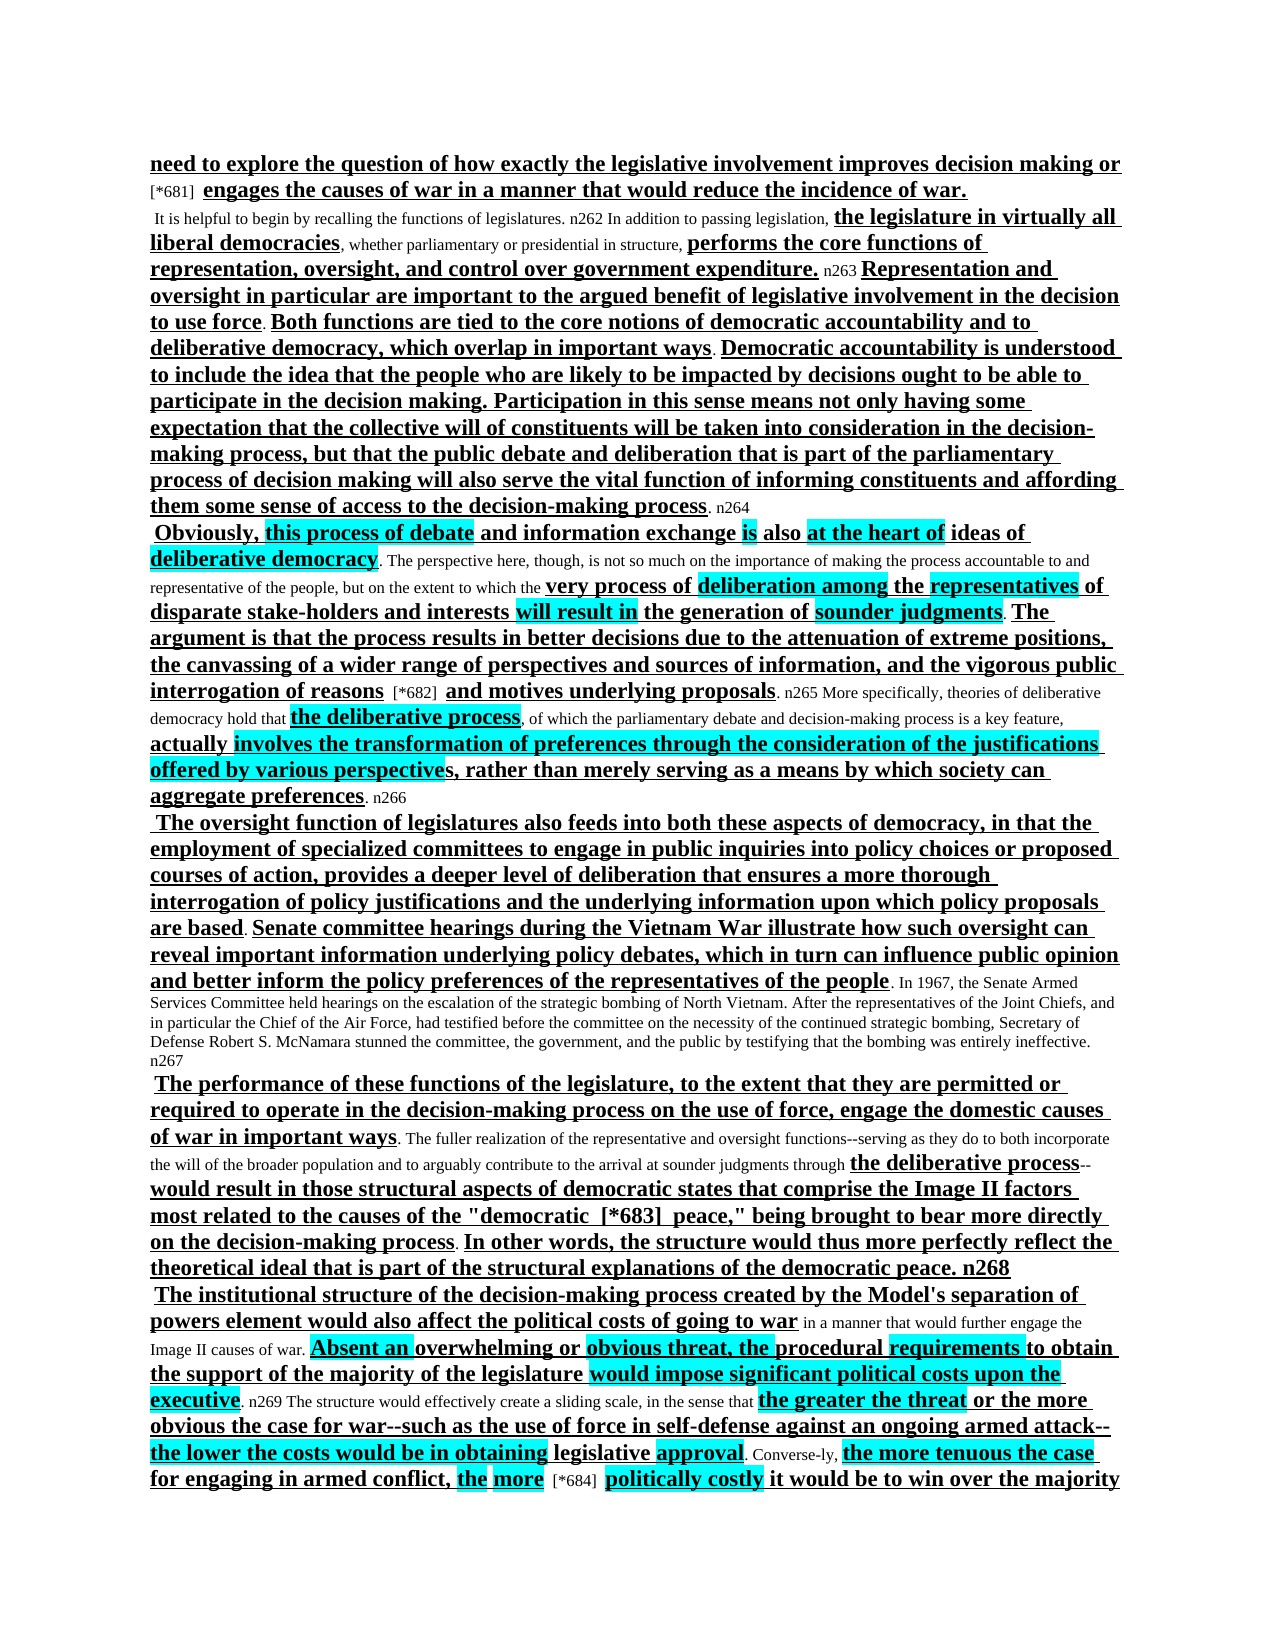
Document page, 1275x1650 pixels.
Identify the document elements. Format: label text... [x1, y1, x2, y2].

text The oversight function of legislatures also feeds into both these aspects of democracy, in that the employment of specialized committees to engage in public inquiries into policy choices or proposed courses of action, provides a deeper level of deliberation that ensures a more thorough interrogation of policy justifications and the underlying information upon which policy proposals are based. Senate committee hearings during the Vietnam War illustrate how such oversight can reveal important information underlying policy debates, which in turn can influence public opinion and better inform the policy preferences of the representatives of the people. In 1967, the Senate Armed Services Committee held hearings on the escalation of the strategic bombing of North Vietnam. After the representatives of the Joint Chiefs, and in particular the Chief of the Air Force, had testified before the committee on the necessity of the continued strategic bombing, Secretary of Defense Robert S. McNamara stunned the committee, the government, and the public by testifying that the bombing was entirely ineffective. n267 [150, 809, 1125, 1070]
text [150, 1281, 1125, 1492]
text It is helpful to begin by recalling the functions of legislatures. n262 In addition to passing legislation, the legislature in virtually all liberal democracies, whether parliamentary or presidential in structure, performs the core functions of representation, oversight, and control over government expenditure. n263 Representation and oversight in particular are important to the argued benefit of legislative involvement in the decision to use force. Both functions are tied to the core notions of democratic accountability and to deliberative democracy, which overlap in important ways. Democratic accountability is understood to include the idea that the people who are likely to be impacted by decisions ought to be able to participate in the decision making. Participation in this sense means not only having some expectation that the collective will of constituents will be taken into consideration in the decision-making process, but that the public debate and deliberation that is part of the parliamentary process of decision making will also serve the vital function of informing constituents and affording them some sense of access to the decision-making process. n264 [150, 203, 1125, 519]
text The performance of these functions of the legislature, to the extent that they are permitted or required to operate in the decision-making process on the use of force, engage the domestic causes of war in important ways. The fuller realization of the representative and oversight functions--serving as they do to both incorporate the will of the broader population and to arguably contribute to the arrival at sounder judgments through the deliberative process--would result in those structural aspects of democratic states that comprise the Image II factors most related to the causes of the "democratic [*683] peace," being brought to bear more directly on the decision-making process. In other words, the structure would thus more perfectly reflect the theoretical ideal that is part of the structural explanations of the democratic peace. n268 [150, 1070, 1125, 1281]
text Obviously, this process of debate and information exchange is also at the heart of ideas of deliberative democracy. The perspective here, though, is not so much on the importance of making the process accountable to and representative of the people, but on the extent to which the very process of deliberation among the representatives of disparate stake-holders and interests will result in the generation of sounder judgments. The argument is that the process results in better decisions due to the attenuation of extreme positions, the canvassing of a wider range of perspectives and sources of information, and the vigorous public interrogation of reasons [*682] and motives underlying proposals. n265 More specifically, theories of deliberative democracy hold that the deliberative process, of which the parliamentary debate and decision-making process is a key feature, actually involves the transformation of preferences through the consideration of the justifications offered by various perspectives, rather than merely serving as a means by which society can aggregate preferences. n266 [150, 519, 1125, 809]
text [150, 150, 1125, 203]
